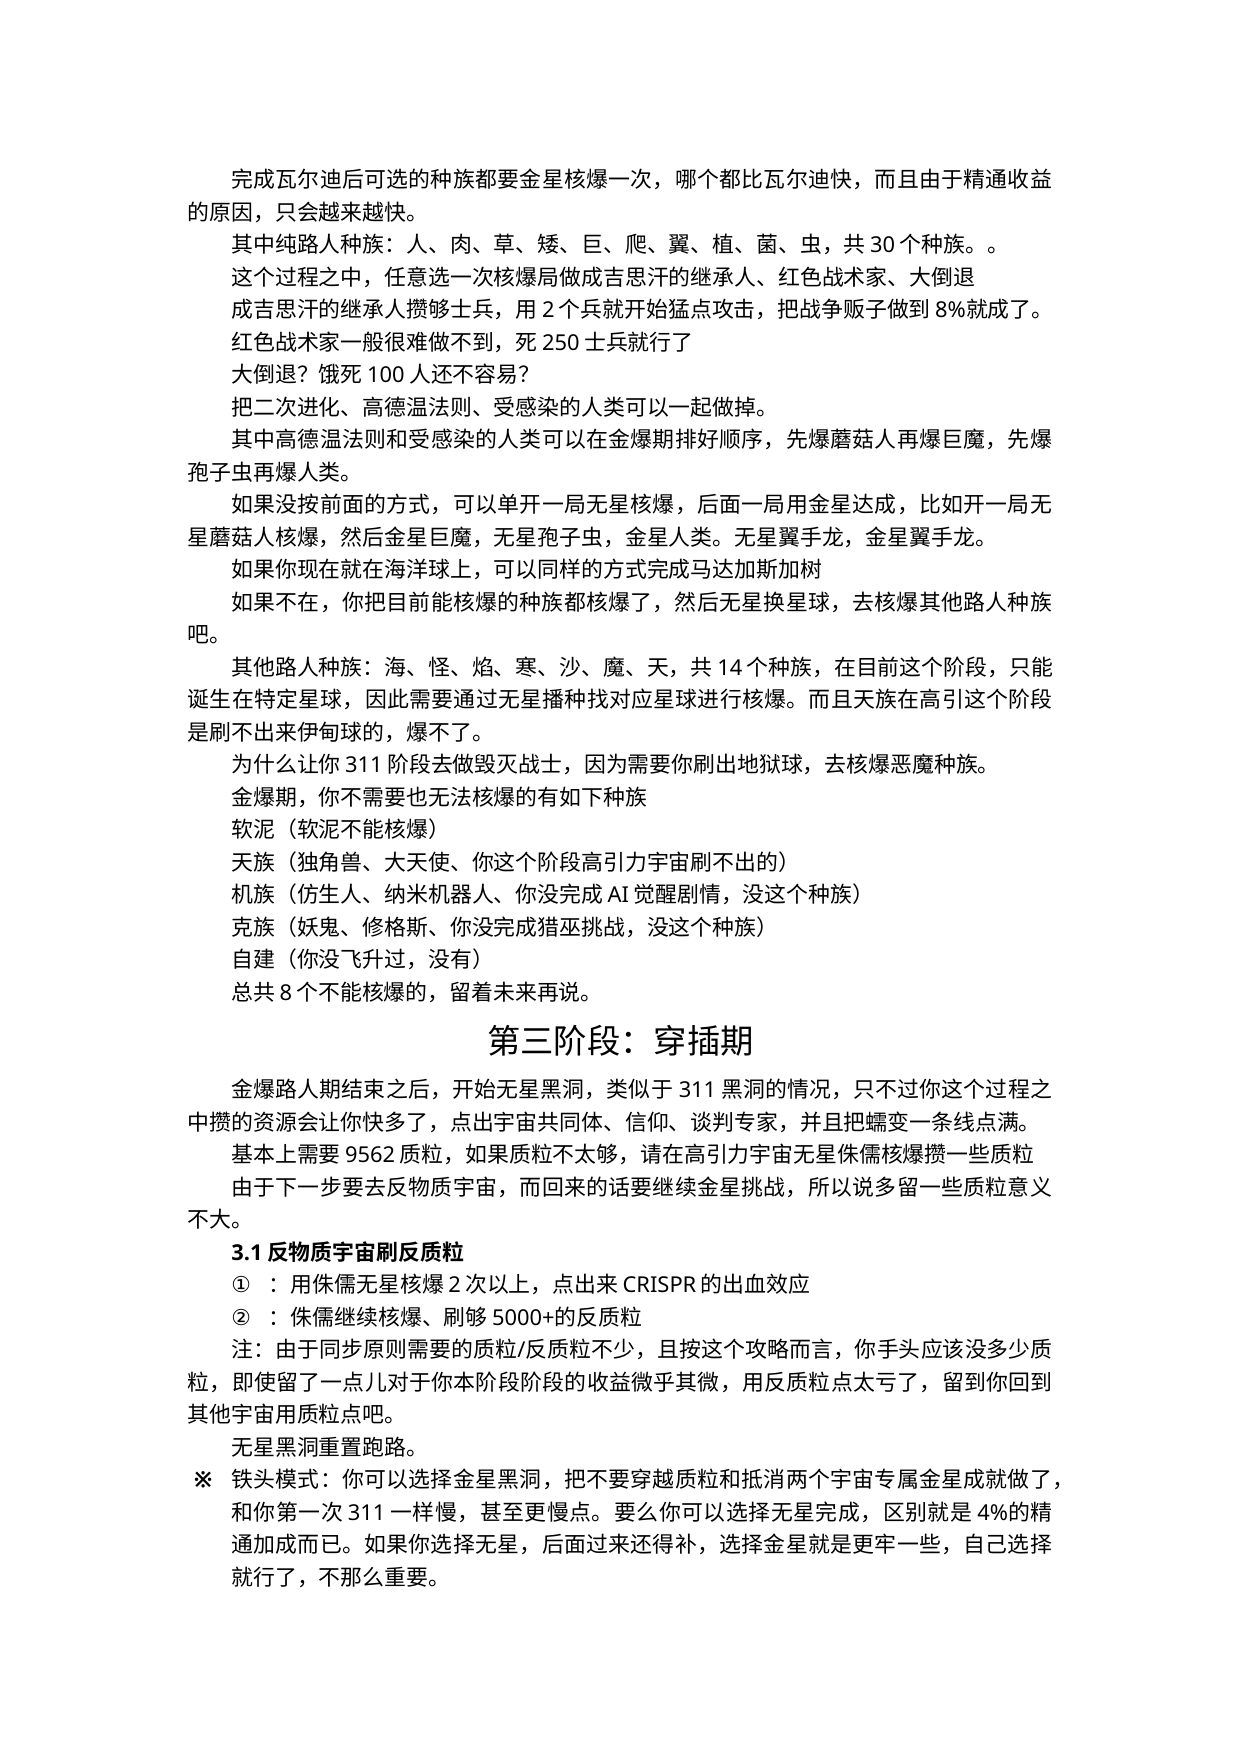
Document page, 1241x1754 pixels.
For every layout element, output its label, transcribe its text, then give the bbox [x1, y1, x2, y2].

text 大倒退？饿死100人还不容易？ [187, 357, 1053, 389]
text 如果不在，你把目前能核爆的种族都核爆了，然后无星换星球，去核爆其他路人种族吧。 [187, 584, 1053, 649]
text 完成瓦尔迪后可选的种族都要金星核爆一次，哪个都比瓦尔迪快，而且由于精通收益的原因，只会越来越快。 [187, 162, 1053, 227]
text 3.1反物质宇宙刷反质粒 [187, 1234, 1053, 1267]
text 红色战术家一般很难做不到，死250士兵就行了 [187, 324, 1053, 357]
text 克族（妖鬼、修格斯、你没完成猎巫挑战，没这个种族） [187, 909, 1053, 942]
text 为什么让你311阶段去做毁灭战士，因为需要你刷出地狱球，去核爆恶魔种族。 [187, 747, 1053, 779]
text 由于下一步要去反物质宇宙，而回来的话要继续金星挑战，所以说多留一些质粒意义不大。 [187, 1169, 1053, 1234]
text 机族（仿生人、纳米机器人、你没完成AI觉醒剧情，没这个种族） [187, 877, 1053, 909]
text 其中纯路人种族：人、肉、草、矮、巨、爬、翼、植、菌、虫，共30个种族。。 [187, 227, 1053, 259]
text 软泥（软泥不能核爆） [187, 812, 1053, 844]
text 其他路人种族：海、怪、焰、寒、沙、魔、天，共14个种族，在目前这个阶段，只能诞生在特定星球，因此需要通过无星播种找对应星球进行核爆。而且天族在高引这个阶段是刷不出来伊甸球的，爆不了。 [187, 649, 1053, 747]
text 基本上需要9562质粒，如果质粒不太够，请在高引力宇宙无星侏儒核爆攒一些质粒 [187, 1137, 1053, 1169]
text 这个过程之中，任意选一次核爆局做成吉思汗的继承人、红色战术家、大倒退 [187, 259, 1053, 292]
text 把二次进化、高德温法则、受感染的人类可以一起做掉。 [187, 389, 1053, 422]
text 如果没按前面的方式，可以单开一局无星核爆，后面一局用金星达成，比如开一局无星蘑菇人核爆，然后金星巨魔，无星孢子虫，金星人类。无星翼手龙，金星翼手龙。 [187, 487, 1053, 552]
text 天族（独角兽、大天使、你这个阶段高引力宇宙刷不出的） [187, 844, 1053, 877]
list ：侏儒继续核爆、刷够5000+的反质粒 [231, 1299, 1053, 1332]
text 无星黑洞重置跑路。 [187, 1429, 1053, 1462]
text 总共8个不能核爆的，留着未来再说。 [187, 974, 1053, 1007]
text 其中高德温法则和受感染的人类可以在金爆期排好顺序，先爆蘑菇人再爆巨魔，先爆孢子虫再爆人类。 [187, 422, 1053, 487]
text 第三阶段：穿插期 [187, 1007, 1053, 1072]
text 金爆期，你不需要也无法核爆的有如下种族 [187, 779, 1053, 812]
text 如果你现在就在海洋球上，可以同样的方式完成马达加斯加树 [187, 552, 1053, 584]
text 注：由于同步原则需要的质粒/反质粒不少，且按这个攻略而言，你手头应该没多少质粒，即使留了一点儿对于你本阶段阶段的收益微乎其微，用反质粒点太亏了，留到你回到其他宇宙用质粒点吧。 [187, 1332, 1053, 1429]
list 铁头模式：你可以选择金星黑洞，把不要穿越质粒和抵消两个宇宙专属金星成就做了，和你第一次311一样慢，甚至更慢点。要么你可以选择无星完成，区别就是4%的精通加成而已。如果你选择无星，后面过来还得补，选择金星就是更牢一些，自己选择就行了，不那么重要。 [194, 1462, 1053, 1592]
list ：用侏儒无星核爆2次以上，点出来CRISPR的出血效应 [231, 1267, 1053, 1299]
text 金爆路人期结束之后，开始无星黑洞，类似于311黑洞的情况，只不过你这个过程之中攒的资源会让你快多了，点出宇宙共同体、信仰、谈判专家，并且把蠕变一条线点满。 [187, 1072, 1053, 1137]
text 自建（你没飞升过，没有） [187, 942, 1053, 974]
text 成吉思汗的继承人攒够士兵，用2个兵就开始猛点攻击，把战争贩子做到8%就成了。 [187, 292, 1053, 324]
